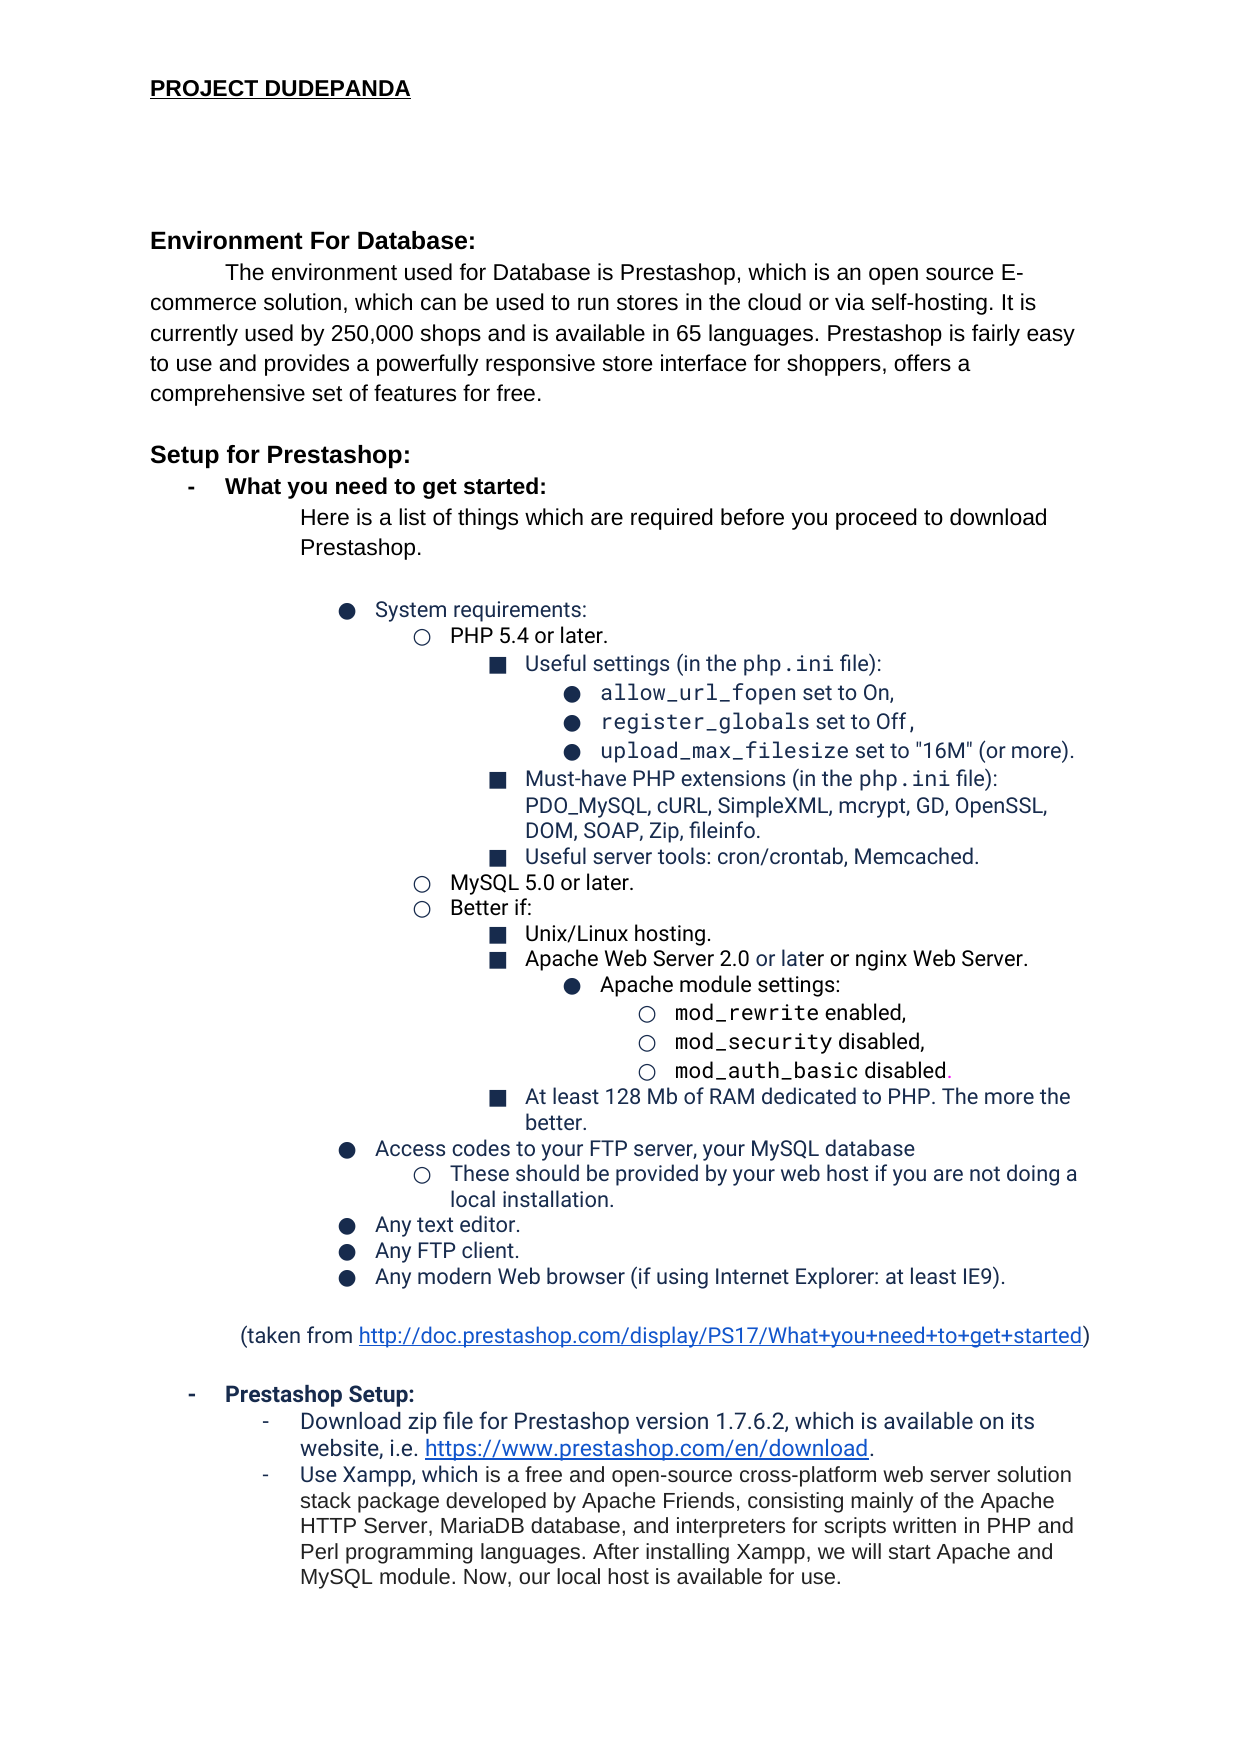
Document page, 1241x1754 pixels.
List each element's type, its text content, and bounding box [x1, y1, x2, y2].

list mod_security disabled, [637, 1027, 1090, 1056]
list Apache module settings: [562, 972, 1090, 998]
list Better if: [412, 895, 1090, 921]
list Apache Web Server 2.0 or later or nginx Web Server. [487, 947, 1090, 972]
list register_globals set to Off, [562, 706, 1090, 735]
list PHP 5.4 or later. [412, 623, 1090, 648]
list upload_max_filesize set to "16M" (or more). [562, 735, 1090, 764]
list Unix/Linux hosting. [487, 921, 1090, 947]
list Prestashop Setup: [187, 1382, 1090, 1408]
text (taken from http://doc.prestashop.com/display/PS17/What+you+need+to+get+started) [150, 1323, 1090, 1348]
list Must-have PHP extensions (in the php.ini file): PDO_MySQL, cURL, SimpleXML, mcrypt, GD, OpenSSL, DOM, SOAP, Zip, fileinfo. [487, 764, 1090, 844]
list Use Xampp, which is a free and open-source cross-platform web server solution stack package developed by Apache Friends, consisting mainly of the Apache HTTP Server, MariaDB database, and interpreters for scripts written in PHP and Perl programming languages. After installing Xampp, we will start Apache and MySQL module. Now, our local host is available for use. [262, 1462, 1090, 1589]
list At least 128 Mb of RAM dedicated to PHP. The more the better. [487, 1084, 1090, 1136]
text Setup for Prestashop: [150, 440, 1090, 469]
list Access codes to your FTP server, your MySQL database [337, 1136, 1090, 1161]
list System requirements: [337, 597, 1090, 623]
list Useful settings (in the php.ini file): [487, 648, 1090, 677]
list Download zip file for Prestashop version 1.7.6.2, which is available on its website, i.e. https://www.prestashop.com/en/download. [262, 1408, 1090, 1462]
list mod_auth_basic disabled. [637, 1056, 1090, 1084]
text Here is a list of things which are required before you proceed to download Prestashop. [300, 503, 1090, 560]
list allow_url_fopen set to On, [562, 677, 1090, 706]
text The environment used for Database is Prestashop, which is an open source E-commerce solution, which can be used to run stores in the cloud or via self-hosting. It is currently used by 250,000 shops and is available in 65 languages. Prestashop is fairly easy to use and provides a powerfully responsive store interface for shoppers, offers a comprehensive set of features for free. [150, 259, 1090, 406]
list What you need to get started: [187, 473, 1090, 500]
list Any text editor. [337, 1212, 1090, 1238]
list Any FTP client. [337, 1238, 1090, 1264]
list mod_rewrite enabled, [637, 998, 1090, 1027]
list Useful server tools: cron/crontab, Memcached. [487, 844, 1090, 870]
list MySQL 5.0 or later. [412, 870, 1090, 895]
text Environment For Database: [150, 226, 1090, 255]
list These should be provided by your web host if you are not doing a local installation. [412, 1161, 1090, 1212]
list Any modern Web browser (if using Internet Explorer: at least IE9). [337, 1264, 1090, 1289]
